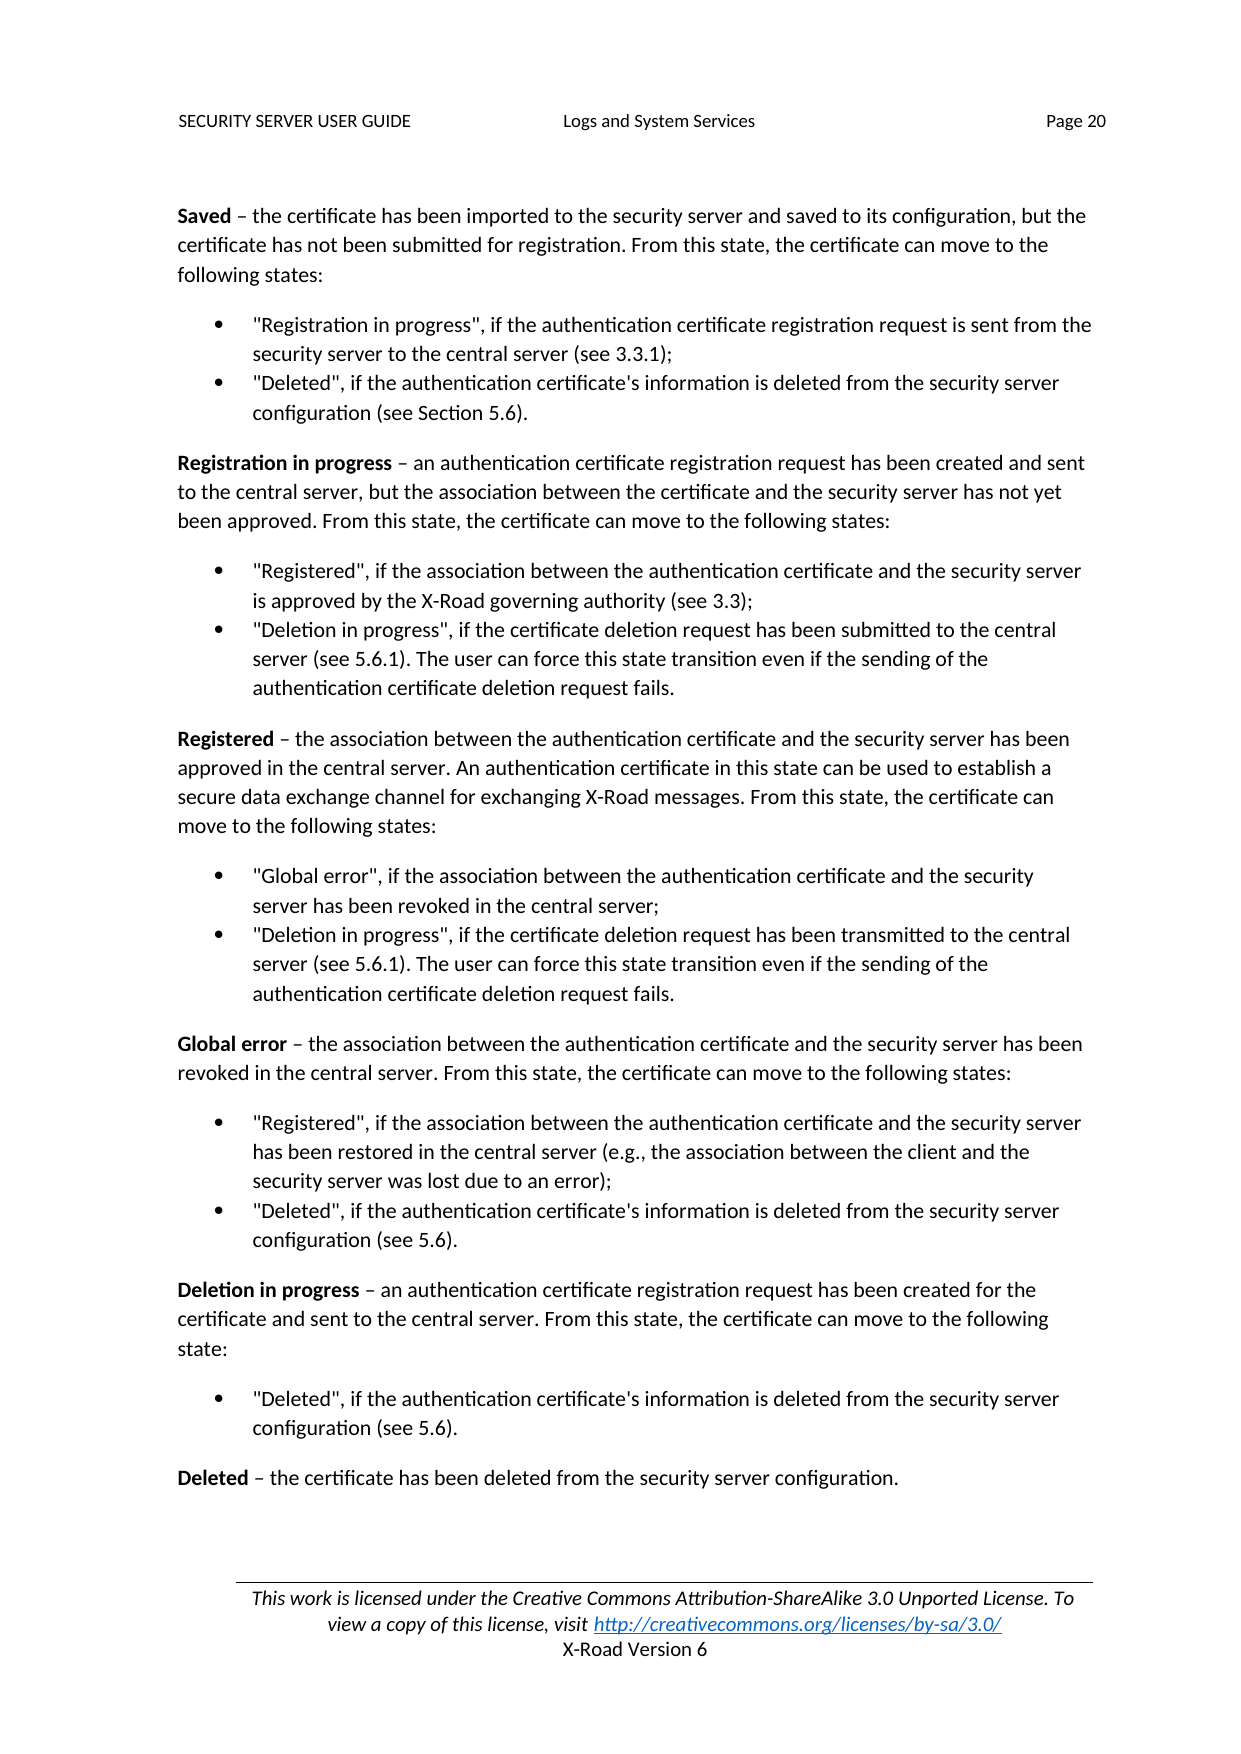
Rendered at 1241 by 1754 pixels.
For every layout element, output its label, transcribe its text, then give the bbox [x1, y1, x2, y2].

list "Global error", if the association between the authentication certificate and the security server has been revoked in the central server; [215, 863, 1093, 918]
text Global error – the association between the authentication certificate and the security server has been revoked in the central server. From this state, the certificate can move to the following states: [177, 1030, 1093, 1086]
list "Registered", if the association between the authentication certificate and the security server has been restored in the central server (e.g., the association between the client and the security server was lost due to an error); [215, 1109, 1093, 1194]
list "Deletion in progress", if the certificate deletion request has been transmitted to the central server (see 5.6.1). The user can force this state transition even if the sending of the authentication certificate deletion request fails. [215, 921, 1093, 1006]
list "Deleted", if the authentication certificate's information is deleted from the security server configuration (see Section 5.6). [215, 369, 1093, 425]
text Deletion in progress – an authentication certificate registration request has been created for the certificate and sent to the central server. From this state, the certificate can move to the following state: [177, 1276, 1093, 1362]
list "Deletion in progress", if the certificate deletion request has been submitted to the central server (see 5.6.1). The user can force this state transition even if the sending of the authentication certificate deletion request fails. [215, 616, 1093, 701]
text Registration in progress – an authentication certificate registration request has been created and sent to the central server, but the association between the certificate and the security server has not yet been approved. From this state, the certificate can move to the following states: [177, 449, 1093, 534]
text Saved – the certificate has been imported to the security server and saved to its configuration, but the certificate has not been submitted for registration. From this state, the certificate can move to the following states: [177, 202, 1093, 287]
text Deleted – the certificate has been deleted from the security server configuration. [177, 1464, 1093, 1491]
list "Registered", if the association between the authentication certificate and the security server is approved by the X-Road governing authority (see 3.3); [215, 557, 1093, 613]
list "Deleted", if the authentication certificate's information is deleted from the security server configuration (see 5.6). [215, 1385, 1093, 1441]
list "Registration in progress", if the authentication certificate registration request is sent from the security server to the central server (see 3.3.1); [215, 311, 1093, 367]
list "Deleted", if the authentication certificate's information is deleted from the security server configuration (see 5.6). [215, 1197, 1093, 1253]
text Registered – the association between the authentication certificate and the security server has been approved in the central server. An authentication certificate in this state can be used to establish a secure data exchange channel for exchanging X-Road messages. From this state, the certificate can move to the following states: [177, 725, 1093, 839]
